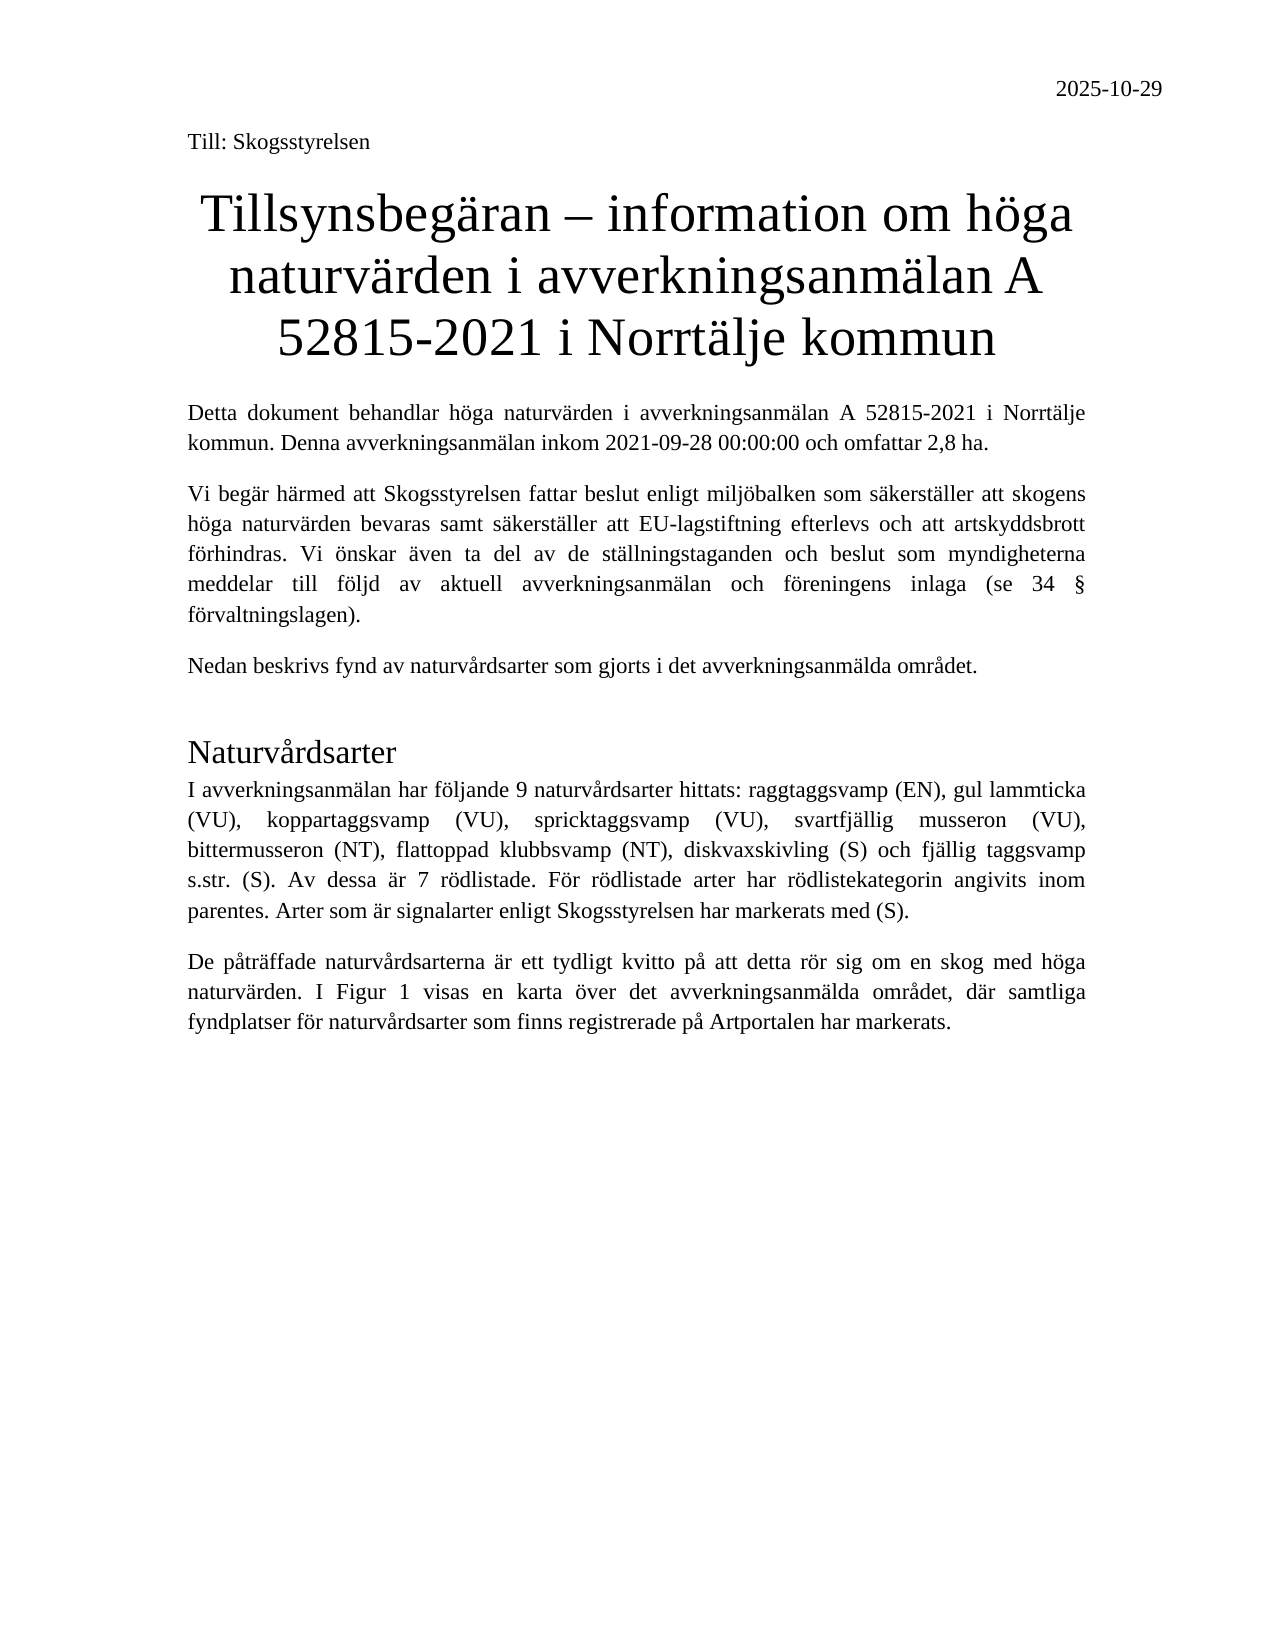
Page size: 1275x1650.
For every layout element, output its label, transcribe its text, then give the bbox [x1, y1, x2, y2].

subtitle Naturvårdsarter [187, 732, 1087, 770]
text Nedan beskrivs fynd av naturvårdsarter som gjorts i det avverkningsanmälda området. [187, 652, 1087, 678]
text Vi begär härmed att Skogsstyrelsen fattar beslut enligt miljöbalken som säkerställer att skogens höga naturvärden bevaras samt säkerställer att EU-lagstiftning efterlevs och att artskyddsbrott förhindras. Vi önskar även ta del av de ställningstaganden och beslut som myndigheterna meddelar till följd av aktuell avverkningsanmälan och föreningens inlaga (se 34 § förvaltningslagen). [187, 480, 1087, 627]
title Tillsynsbegäran – information om höga naturvärden i avverkningsanmälan A 52815-2021 i Norrtälje kommun [187, 180, 1087, 367]
text Detta dokument behandlar höga naturvärden i avverkningsanmälan A 52815-2021 i Norrtälje kommun. Denna avverkningsanmälan inkom 2021-09-28 00:00:00 och omfattar 2,8 ha. [187, 398, 1087, 455]
text De påträffade naturvårdsarterna är ett tydligt kvitto på att detta rör sig om en skog med höga naturvärden. I Figur 1 visas en karta över det avverkningsanmälda området, där samtliga fyndplatser för naturvårdsarter som finns registrerade på Artportalen har markerats. [187, 948, 1087, 1034]
text I avverkningsanmälan har följande 9 naturvårdsarter hittats: raggtaggsvamp (EN), gul lammticka (VU), koppartaggsvamp (VU), spricktaggsvamp (VU), svartfjällig musseron (VU), bittermusseron (NT), flattoppad klubbsvamp (NT), diskvaxskivling (S) och fjällig taggsvamp s.str. (S). Av dessa är 7 rödlistade. För rödlistade arter har rödlistekategorin angivits inom parentes. Arter som är signalarter enligt Skogsstyrelsen har markerats med (S). [187, 776, 1087, 923]
